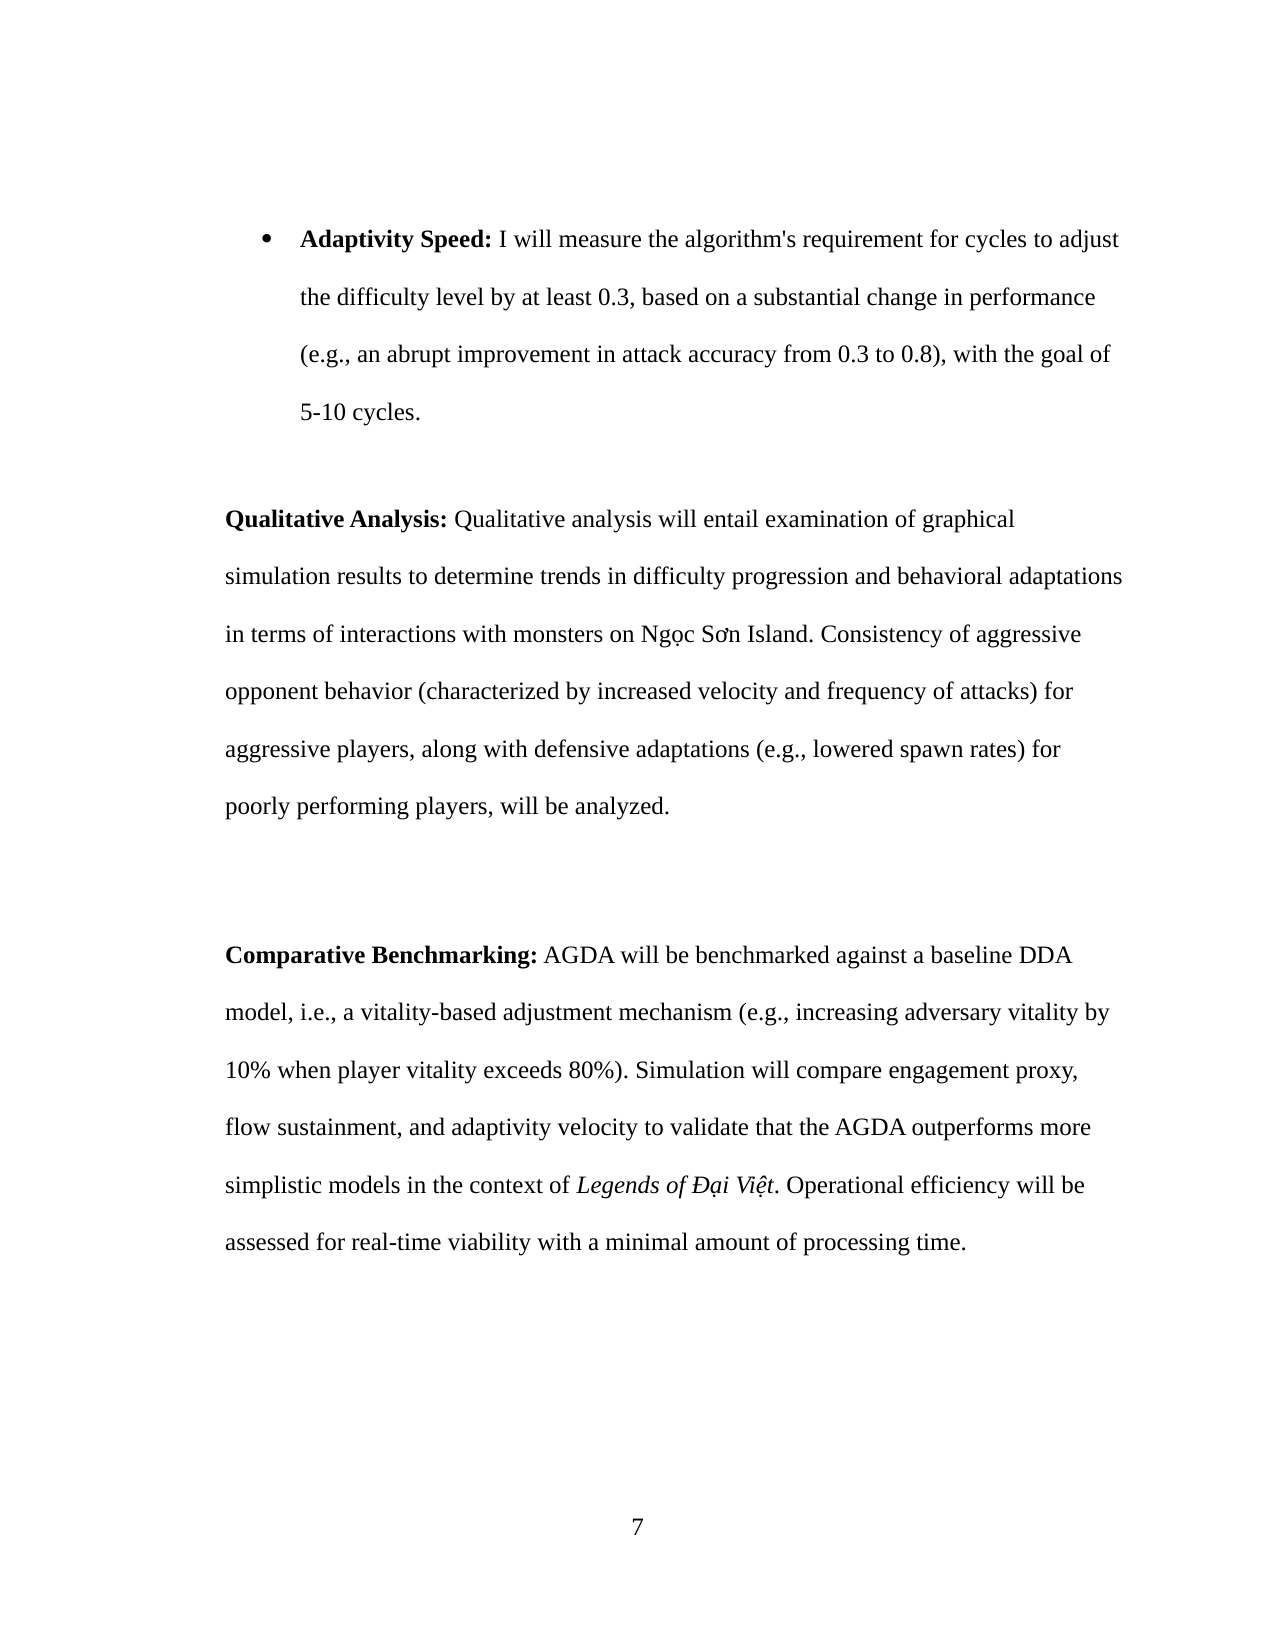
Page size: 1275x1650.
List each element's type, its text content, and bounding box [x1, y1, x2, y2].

list Adaptivity Speed: I will measure the algorithm's requirement for cycles to adjust the difficulty level by at least 0.3, based on a substantial change in performance (e.g., an abrupt improvement in attack accuracy from 0.3 to 0.8), with the goal of 5-10 cycles. [262, 224, 1125, 425]
text Comparative Benchmarking: AGDA will be benchmarked against a baseline DDA model, i.e., a vitality-based adjustment mechanism (e.g., increasing adversary vitality by 10% when player vitality exceeds 80%). Simulation will compare engagement proxy, flow sustainment, and adaptivity velocity to validate that the AGDA outperforms more simplistic models in the context of Legends of Đại Việt. Operational efficiency will be assessed for real-time viability with a minimal amount of processing time. [225, 940, 1125, 1256]
text Qualitative Analysis: Qualitative analysis will entail examination of graphical simulation results to determine trends in difficulty progression and behavioral adaptations in terms of interactions with monsters on Ngọc Sơn Island. Consistency of aggressive opponent behavior (characterized by increased velocity and frequency of attacks) for aggressive players, along with defensive adaptations (e.g., lowered spawn rates) for poorly performing players, will be analyzed. [225, 504, 1125, 820]
